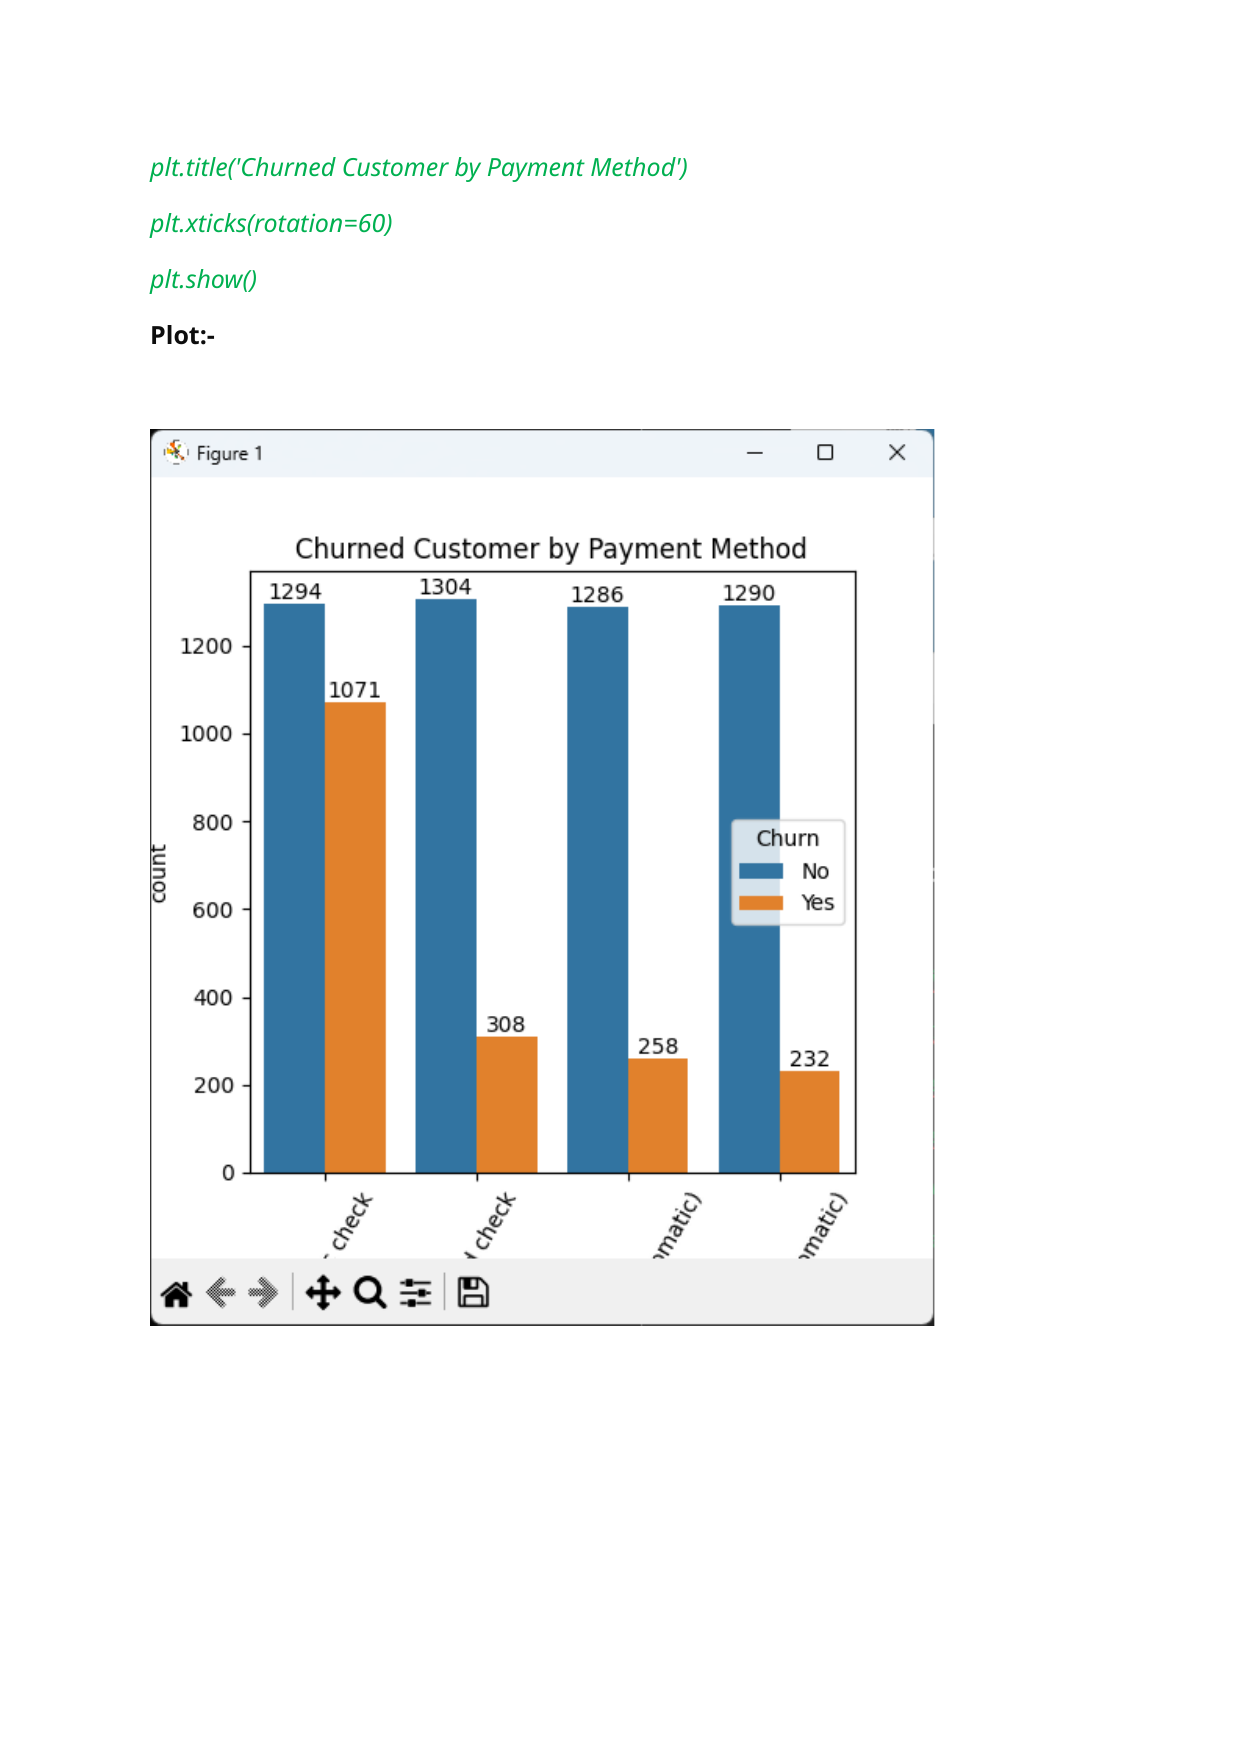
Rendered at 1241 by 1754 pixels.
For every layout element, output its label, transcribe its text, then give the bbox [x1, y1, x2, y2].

text plt.title('Churned Customer by Payment Method') [150, 150, 1090, 184]
picture [150, 429, 935, 1326]
text plt.xticks(rotation=60) [150, 206, 1090, 240]
text Plot:- [150, 317, 1090, 352]
text plt.show() [150, 262, 1090, 296]
